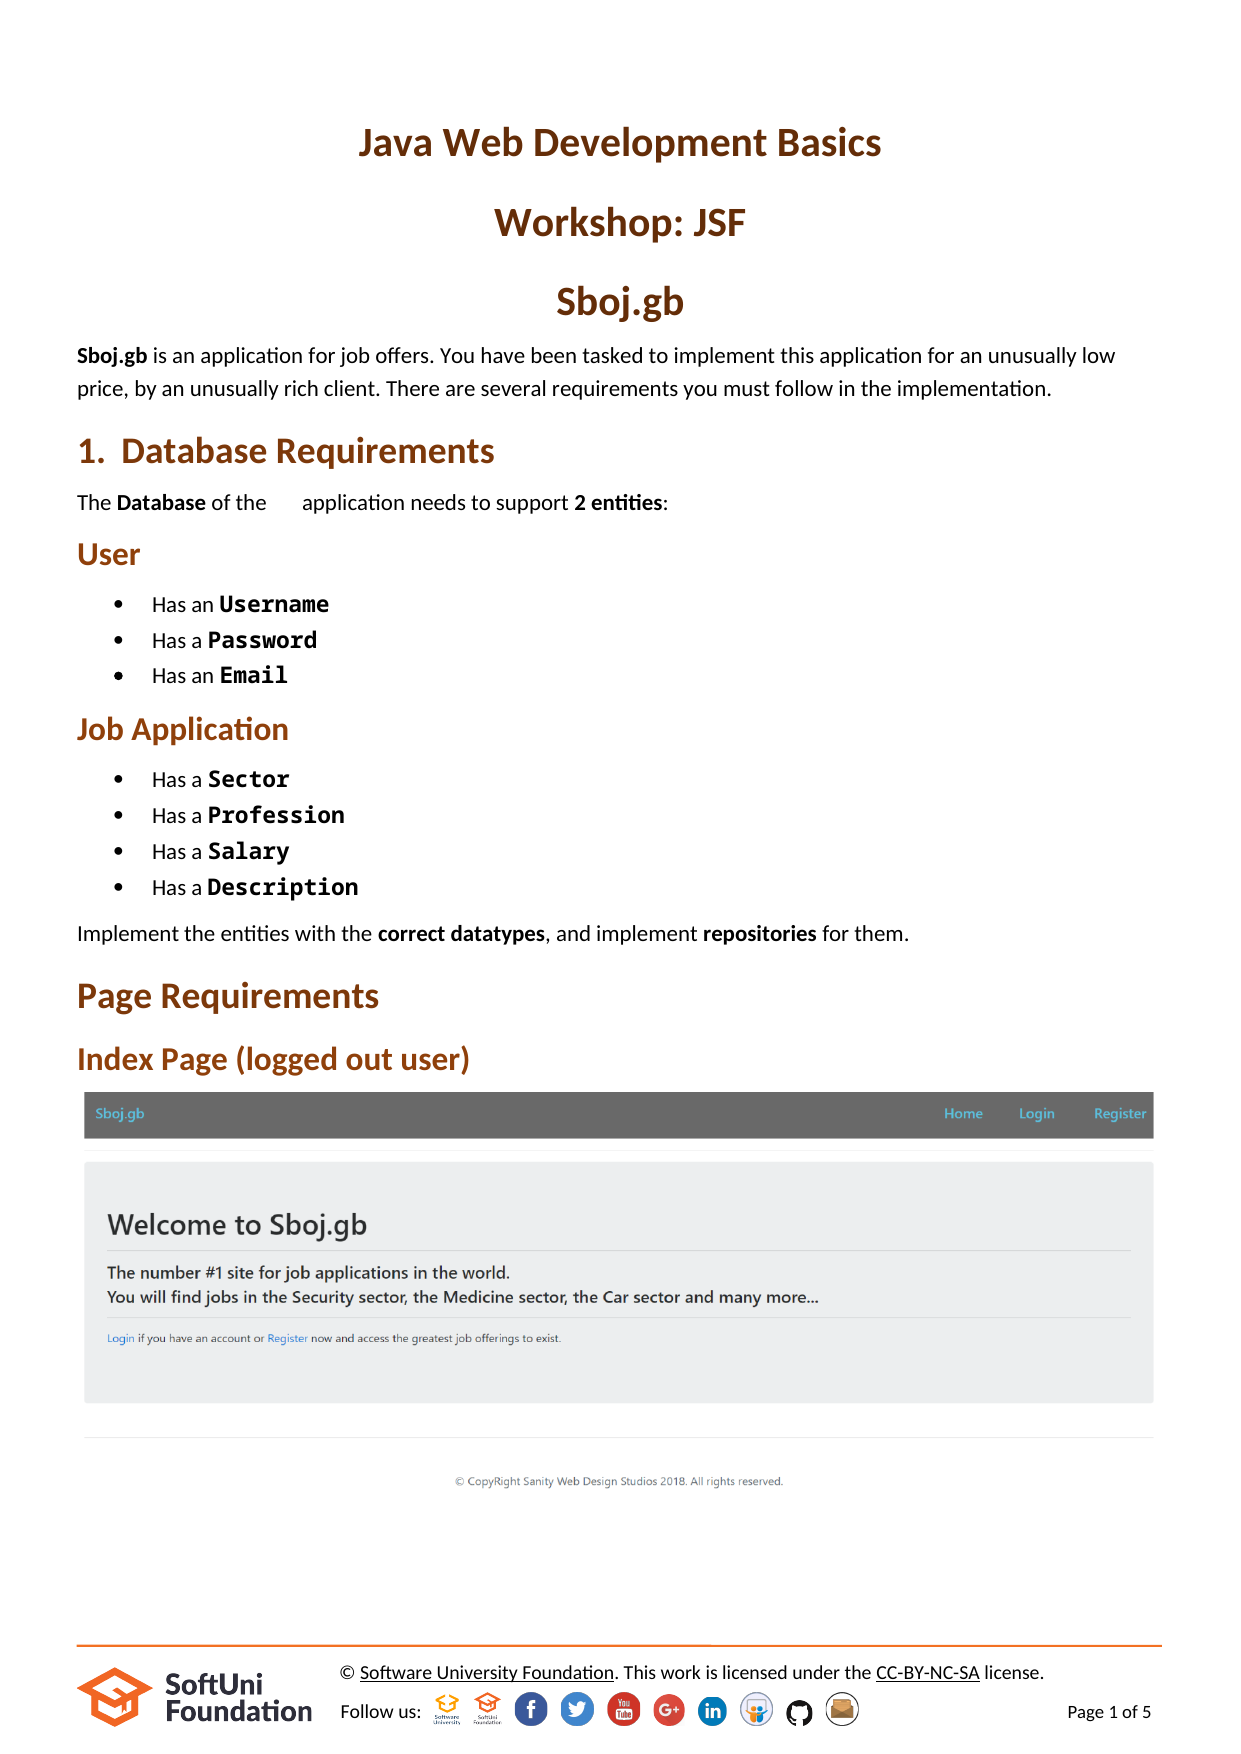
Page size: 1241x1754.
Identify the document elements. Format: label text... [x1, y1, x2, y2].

subtitle Database Requirements [77, 427, 1163, 473]
list Has an Email [114, 659, 1163, 691]
list Has a Salary [114, 835, 1163, 866]
picture [76, 1667, 312, 1727]
subtitle Workshop: JSF [77, 196, 1163, 246]
picture [721, 1697, 727, 1705]
picture [698, 1697, 704, 1705]
picture [711, 1708, 720, 1717]
picture [76, 1092, 1164, 1613]
picture [561, 1692, 594, 1726]
text Implement the entities with the correct datatypes, and implement repositories for them. [77, 919, 1163, 947]
picture [514, 1692, 548, 1726]
picture [719, 1717, 727, 1726]
text Sboj.gb is an application for job offers. You have been tasked to implement this application for an unusually low price, by an unusually rich client. There are several requirements you must follow in the implementation. [77, 342, 1163, 402]
subtitle Job Application [77, 708, 1163, 749]
subtitle Java Web Development Basics [77, 116, 1163, 167]
subtitle Page Requirements [77, 972, 1163, 1018]
list Has a Description [114, 871, 1163, 902]
picture [433, 1694, 461, 1726]
list Has a Password [114, 623, 1163, 655]
picture [607, 1692, 640, 1726]
picture [653, 1694, 685, 1726]
subtitle Sboj.gb [77, 275, 1163, 326]
list Has an Username [114, 588, 1163, 619]
subtitle Index Page (logged out user) [77, 1037, 1163, 1078]
picture [698, 1717, 706, 1726]
picture [786, 1700, 813, 1726]
picture [825, 1692, 859, 1726]
picture [473, 1692, 502, 1726]
picture [740, 1692, 773, 1726]
text The Database of the application needs to support 2 entities: [77, 488, 1163, 516]
list Has a Profession [114, 799, 1163, 830]
list Has a Sector [114, 763, 1163, 794]
subtitle User [77, 532, 1163, 573]
